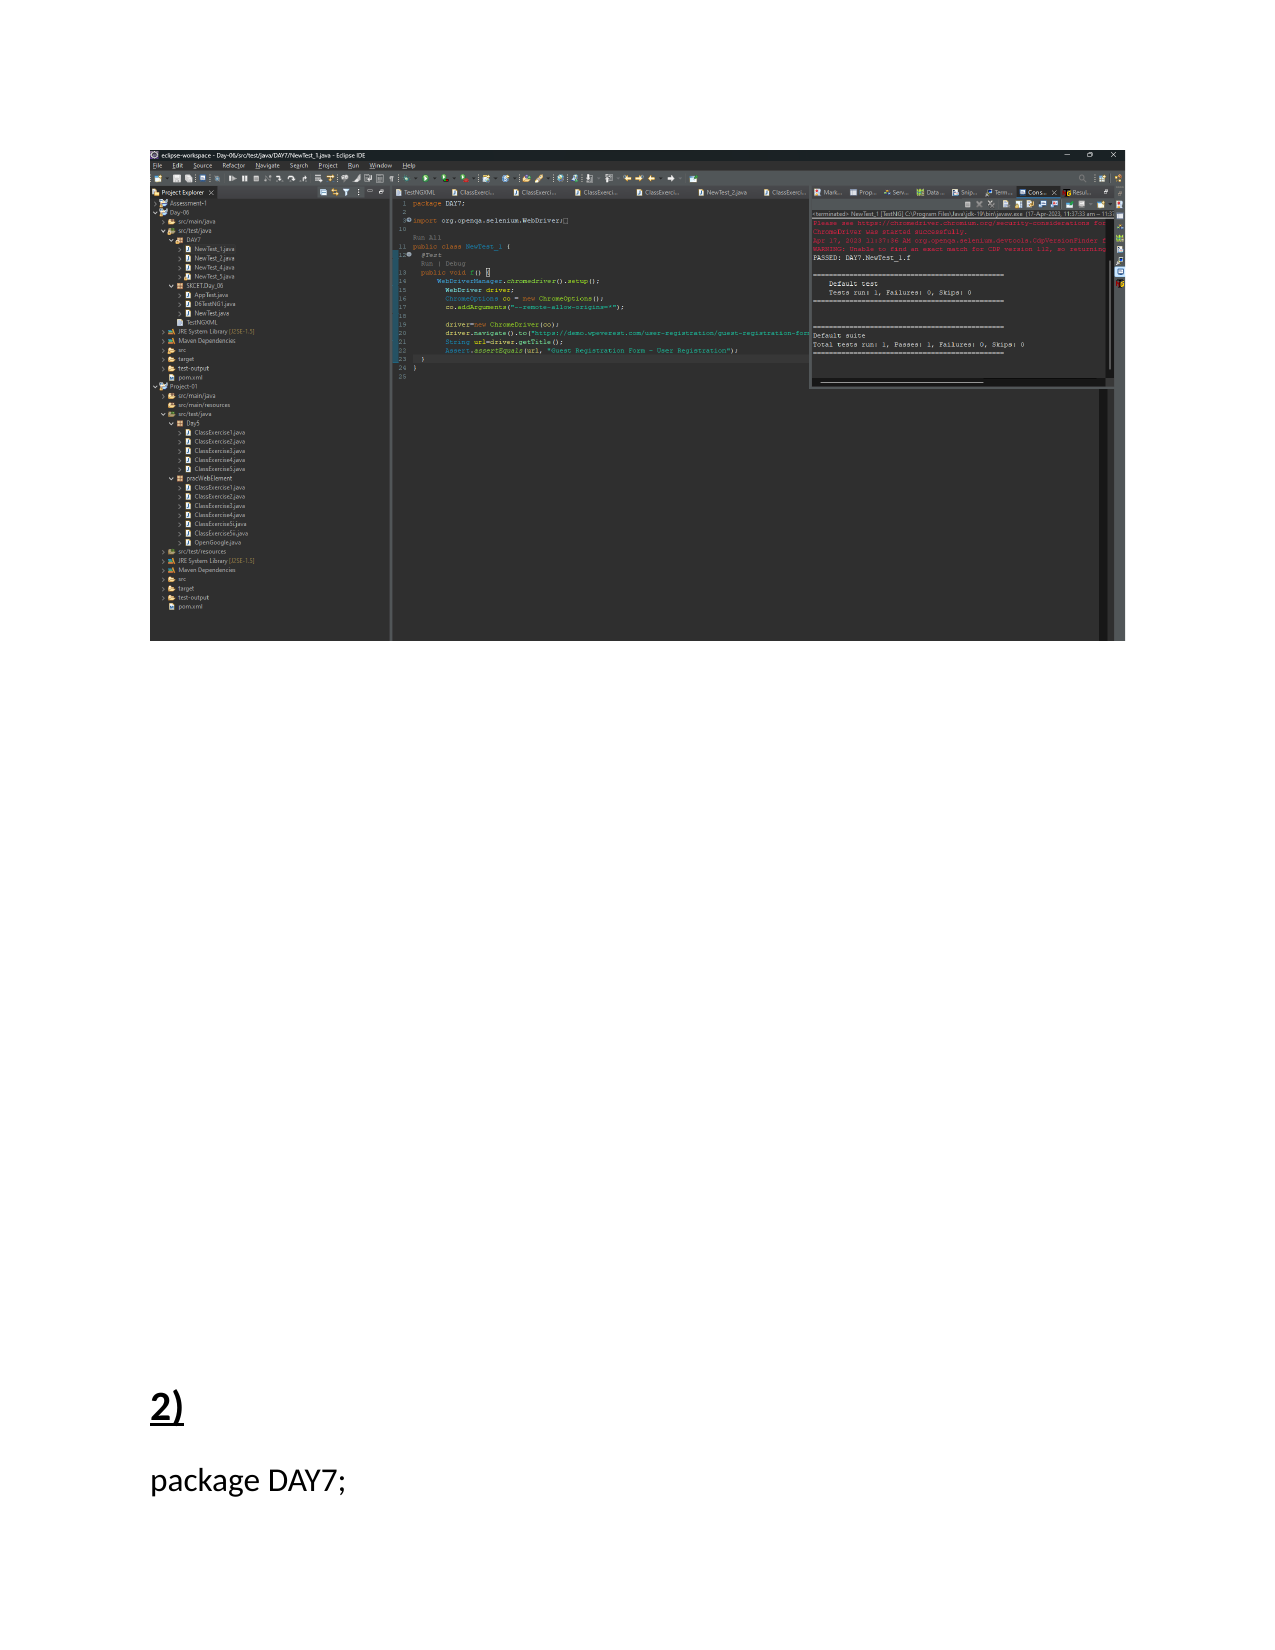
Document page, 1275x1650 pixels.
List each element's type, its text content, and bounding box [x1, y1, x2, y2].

text package DAY7; [150, 1459, 1125, 1499]
picture [150, 150, 1125, 641]
text 2) [150, 1379, 1125, 1430]
